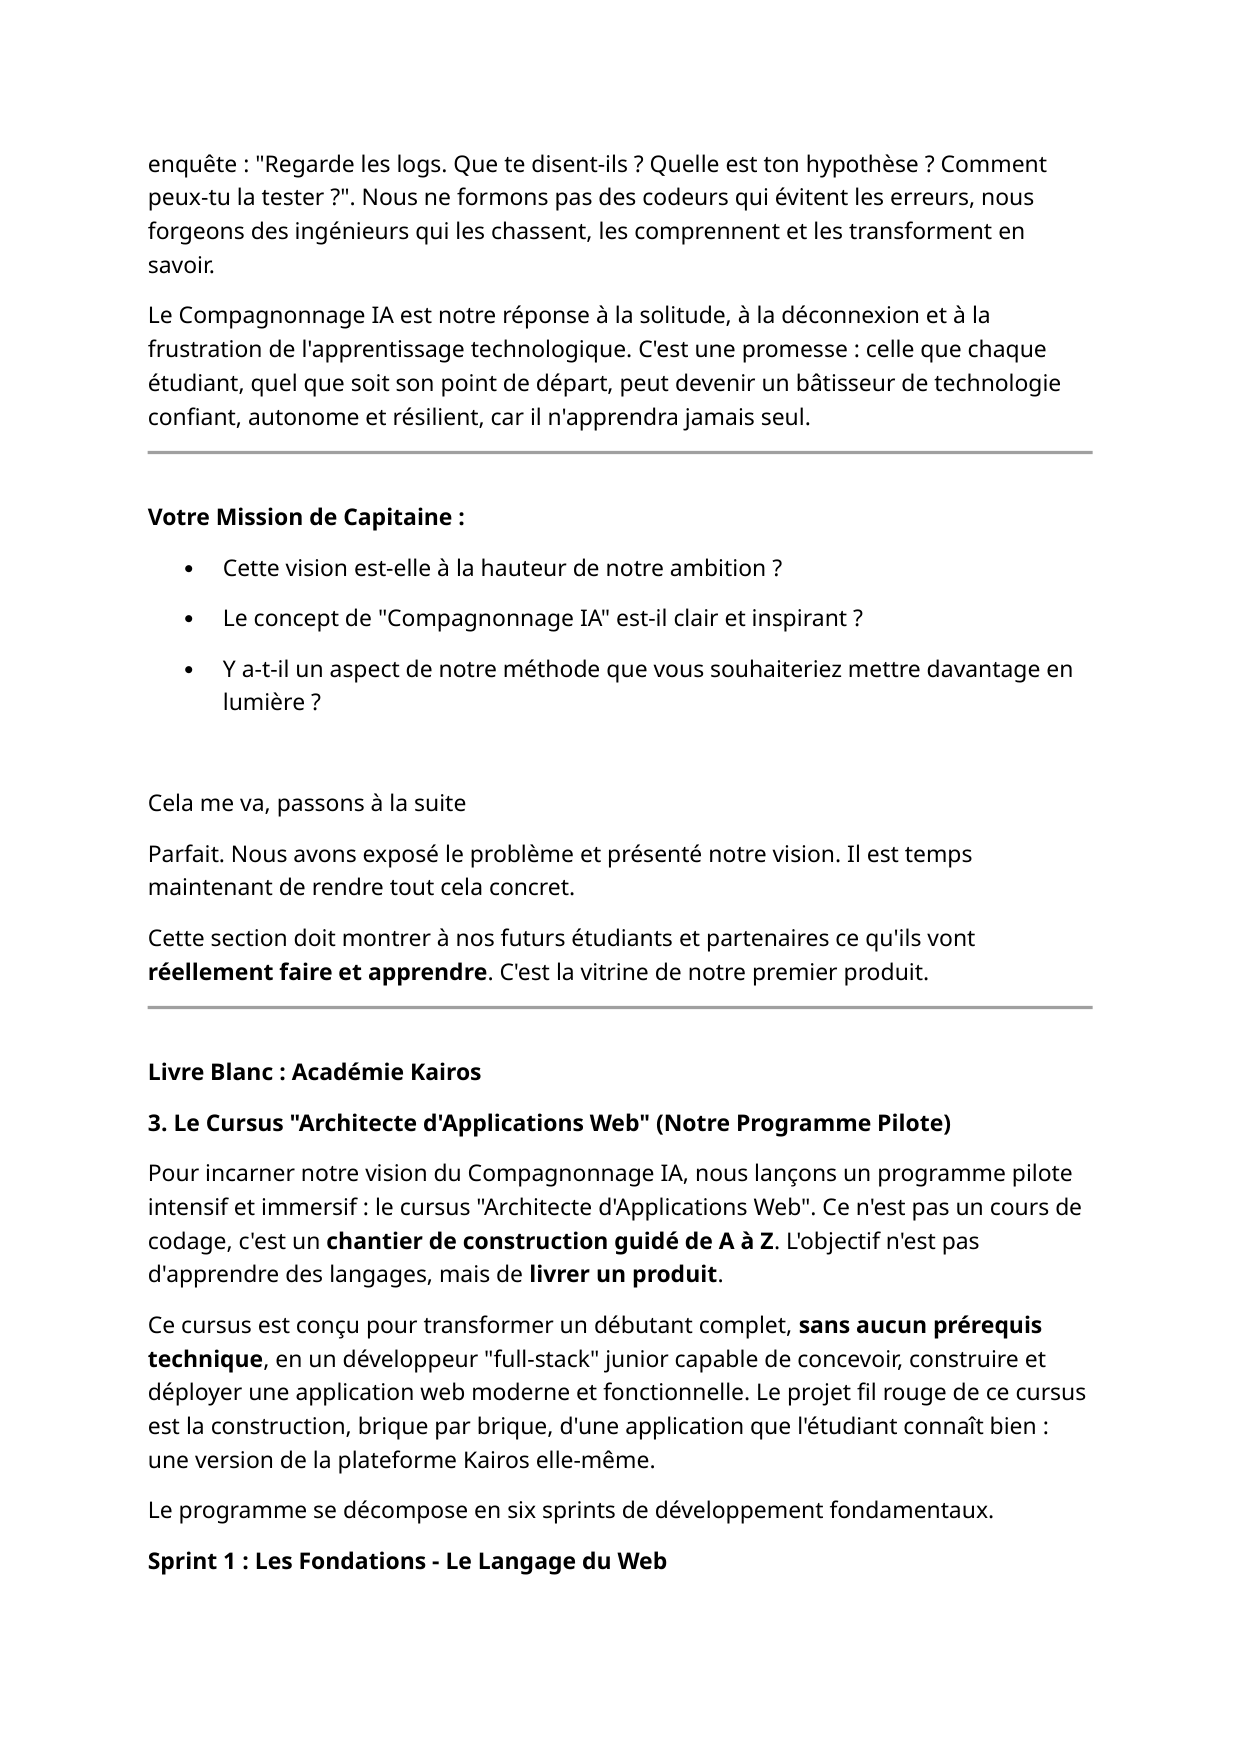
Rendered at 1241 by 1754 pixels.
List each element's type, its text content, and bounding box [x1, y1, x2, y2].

text Parfait. Nous avons exposé le problème et présenté notre vision. Il est temps maintenant de rendre tout cela concret. [148, 838, 1093, 903]
text Pour incarner notre vision du Compagnonnage IA, nous lançons un programme pilote intensif et immersif : le cursus "Architecte d'Applications Web". Ce n'est pas un cours de codage, c'est un chantier de construction guidé de A à Z. L'objectif n'est pas d'apprendre des langages, mais de livrer un produit. [148, 1157, 1093, 1290]
text Cette section doit montrer à nos futurs étudiants et partenaires ce qu'ils vont réellement faire et apprendre. C'est la vitrine de notre premier produit. [148, 922, 1093, 987]
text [148, 148, 1093, 280]
text Le programme se décompose en six sprints de développement fondamentaux. [148, 1494, 1093, 1526]
list Y a-t-il un aspect de notre méthode que vous souhaiteriez mettre davantage en lumière ? [185, 653, 1093, 718]
text Livre Blanc : Académie Kairos [148, 1056, 1093, 1088]
text Votre Mission de Capitaine : [148, 501, 1093, 533]
list Cette vision est-elle à la hauteur de notre ambition ? [185, 552, 1093, 583]
text Ce cursus est conçu pour transformer un débutant complet, sans aucun prérequis technique, en un développeur "full-stack" junior capable de concevoir, construire et déployer une application web moderne et fonctionnelle. Le projet fil rouge de ce cursus est la construction, brique par brique, d'une application que l'étudiant connaît bien : une version de la plateforme Kairos elle-même. [148, 1309, 1093, 1475]
text Le Compagnonnage IA est notre réponse à la solitude, à la déconnexion et à la frustration de l'apprentissage technologique. C'est une promesse : celle que chaque étudiant, quel que soit son point de départ, peut devenir un bâtisseur de technologie confiant, autonome et résilient, car il n'apprendra jamais seul. [148, 299, 1093, 432]
text Cela me va, passons à la suite [148, 787, 1093, 818]
text 3. Le Cursus "Architecte d'Applications Web" (Notre Programme Pilote) [148, 1107, 1093, 1138]
list Le concept de "Compagnonnage IA" est-il clair et inspirant ? [185, 602, 1093, 633]
text Sprint 1 : Les Fondations - Le Langage du Web [148, 1545, 1093, 1576]
